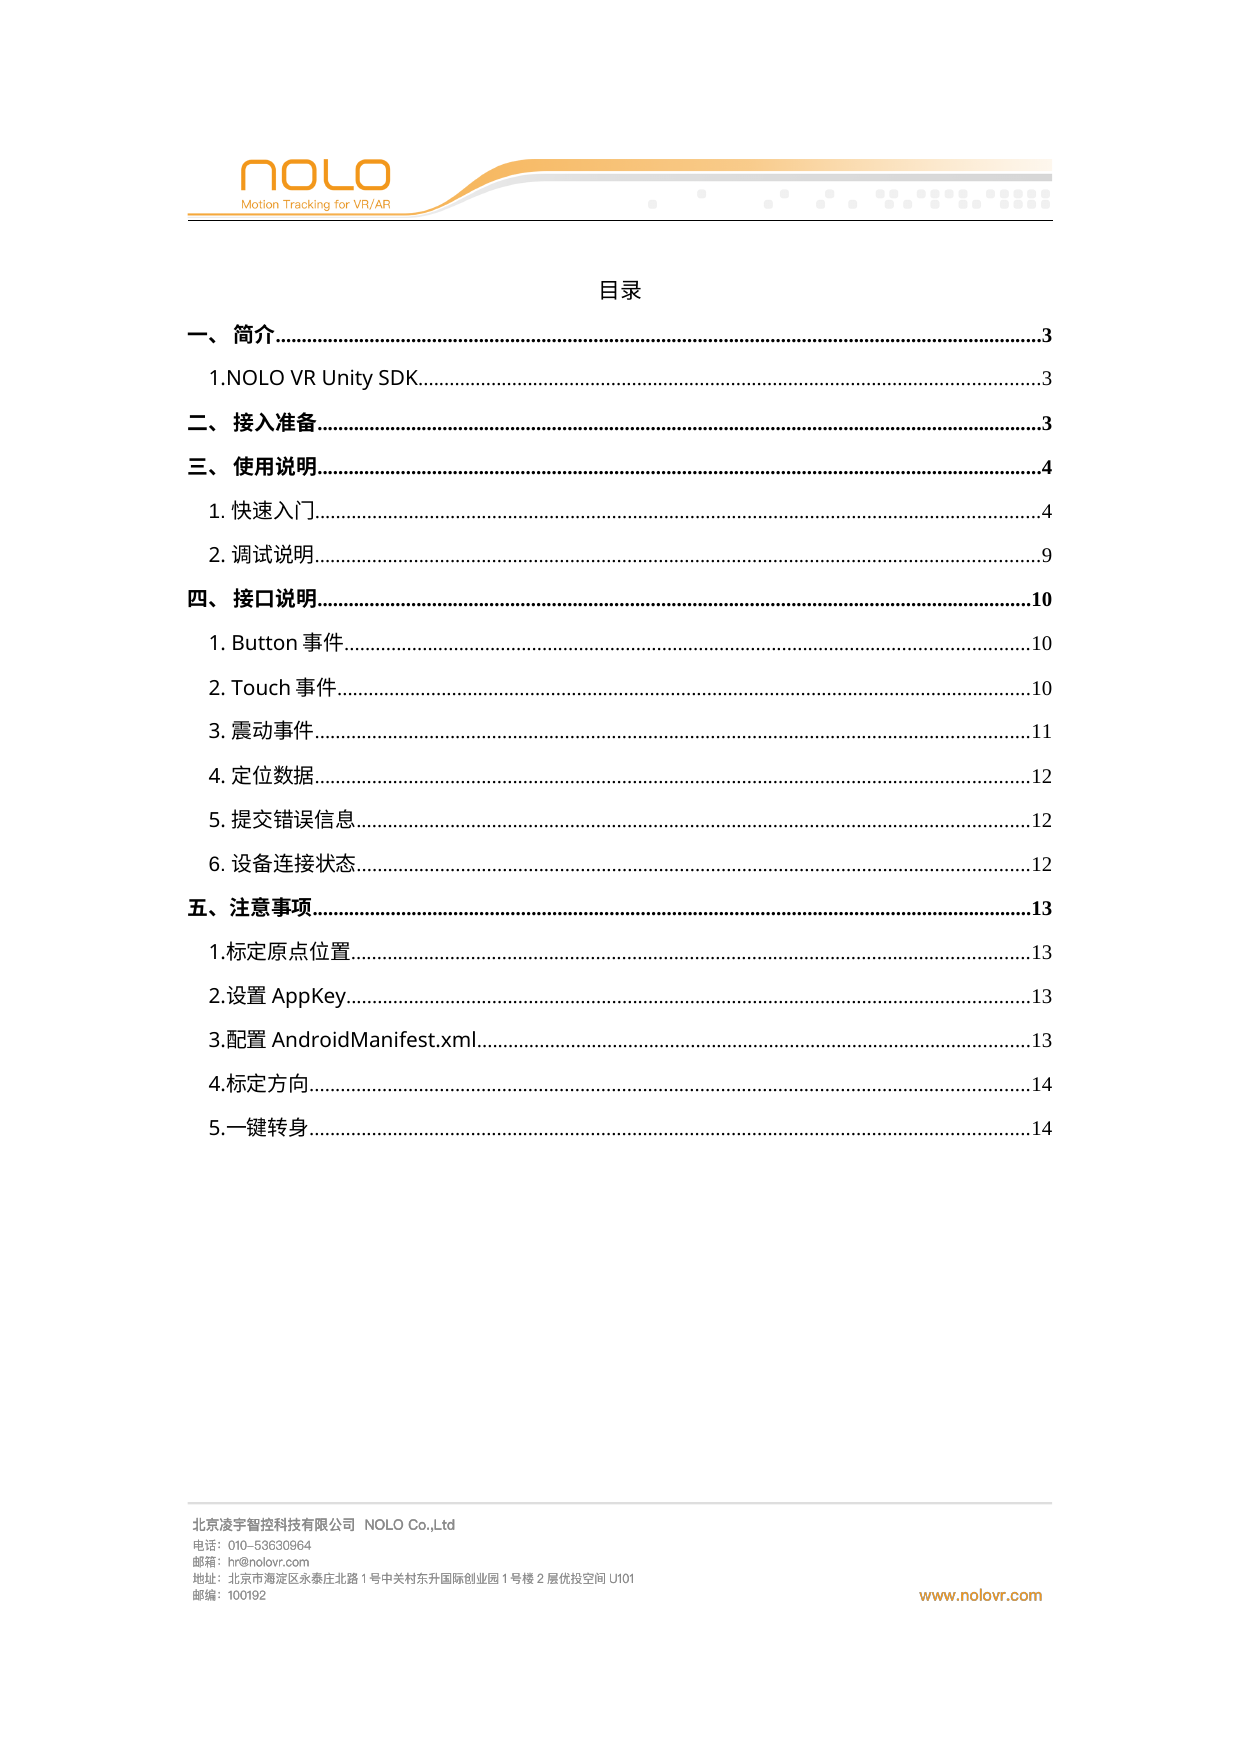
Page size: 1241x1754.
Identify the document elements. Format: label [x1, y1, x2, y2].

picture [187, 1502, 1053, 1601]
picture [187, 159, 1053, 218]
